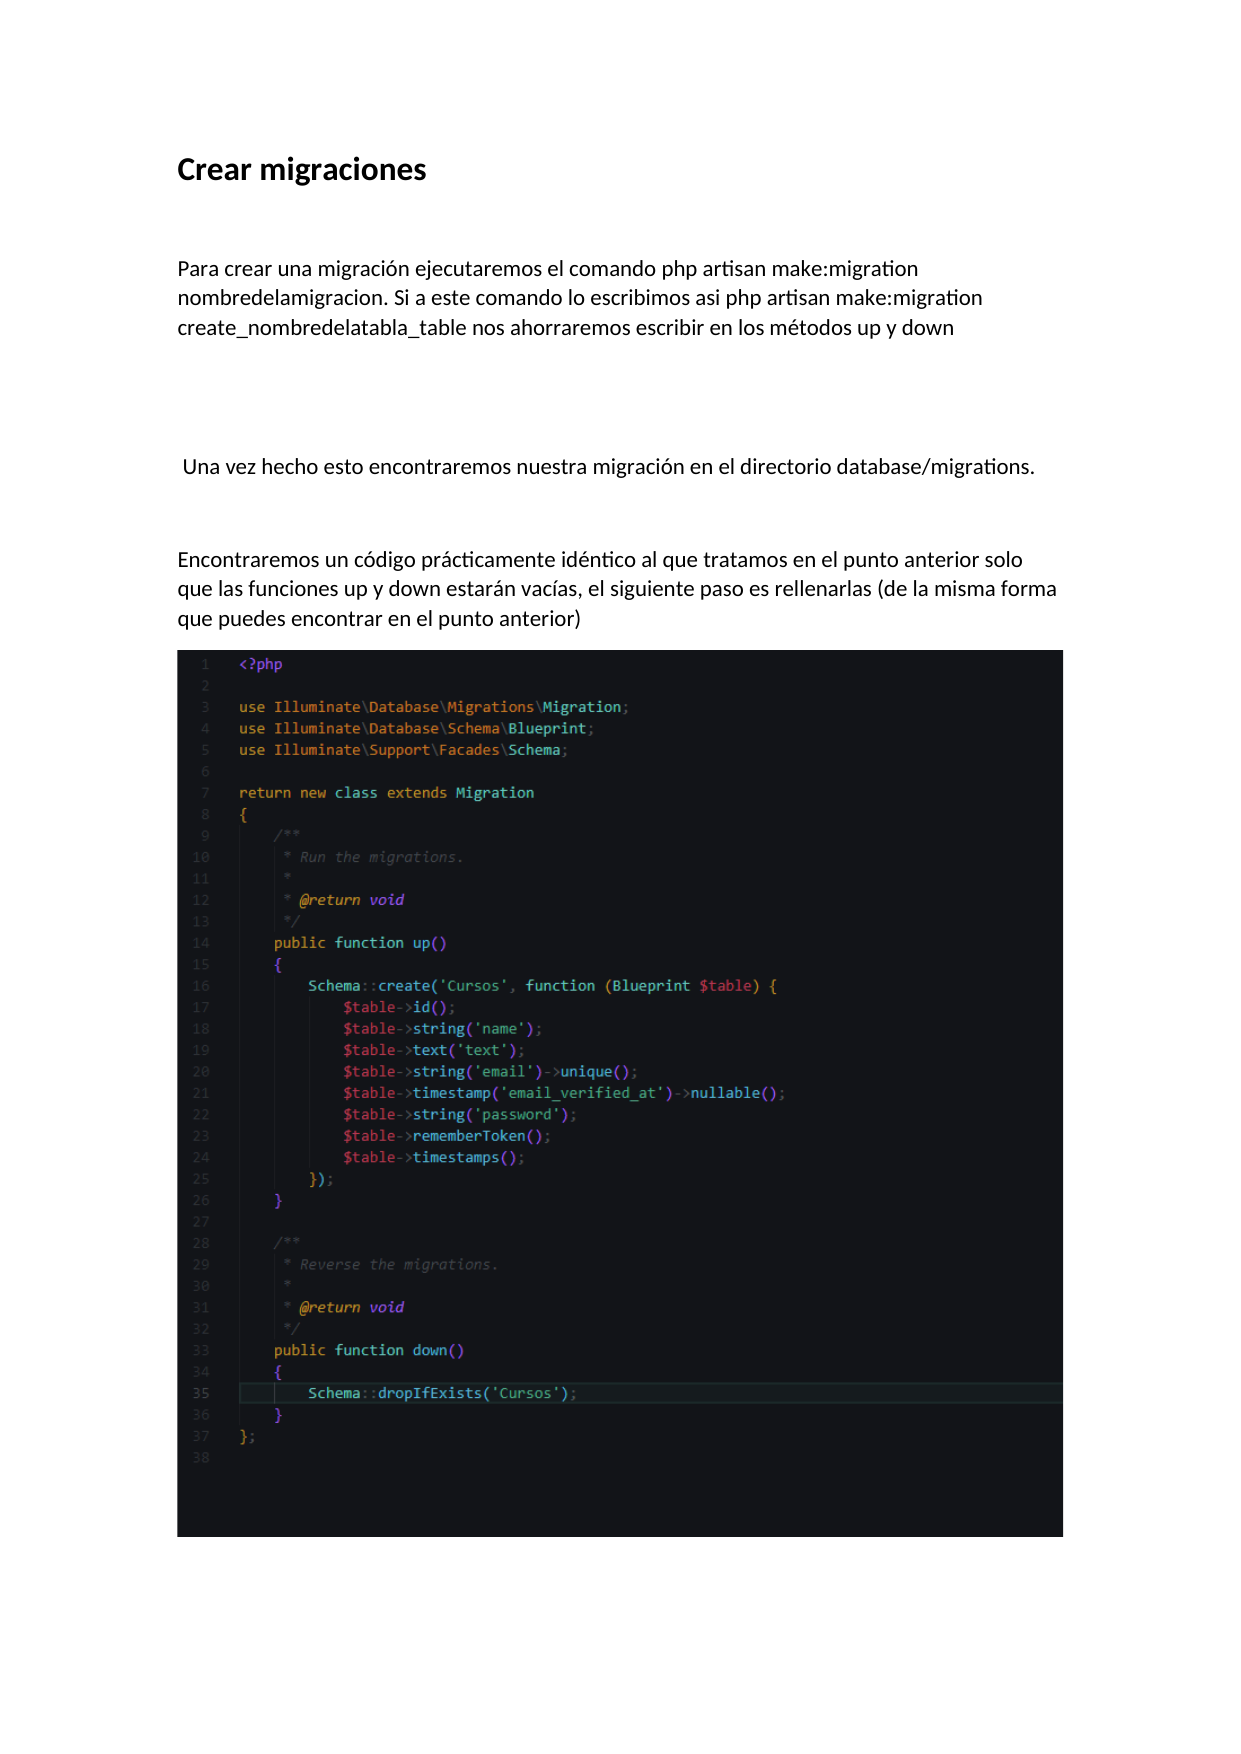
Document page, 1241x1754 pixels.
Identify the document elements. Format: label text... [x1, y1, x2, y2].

text Encontraremos un código prácticamente idéntico al que tratamos en el punto anterior solo que las funciones up y down estarán vacías, el siguiente paso es rellenarlas (de la misma forma que puedes encontrar en el punto anterior) [177, 545, 1063, 632]
text Una vez hecho esto encontraremos nuestra migración en el directorio database/migrations. [177, 452, 1063, 480]
text Para crear una migración ejecutaremos el comando php artisan make:migration nombredelamigracion. Si a este comando lo escribimos asi php artisan make:migration create_nombredelatabla_table nos ahorraremos escribir en los métodos up y down [177, 254, 1063, 341]
picture [177, 650, 1064, 1537]
text Crear migraciones [177, 148, 1063, 188]
